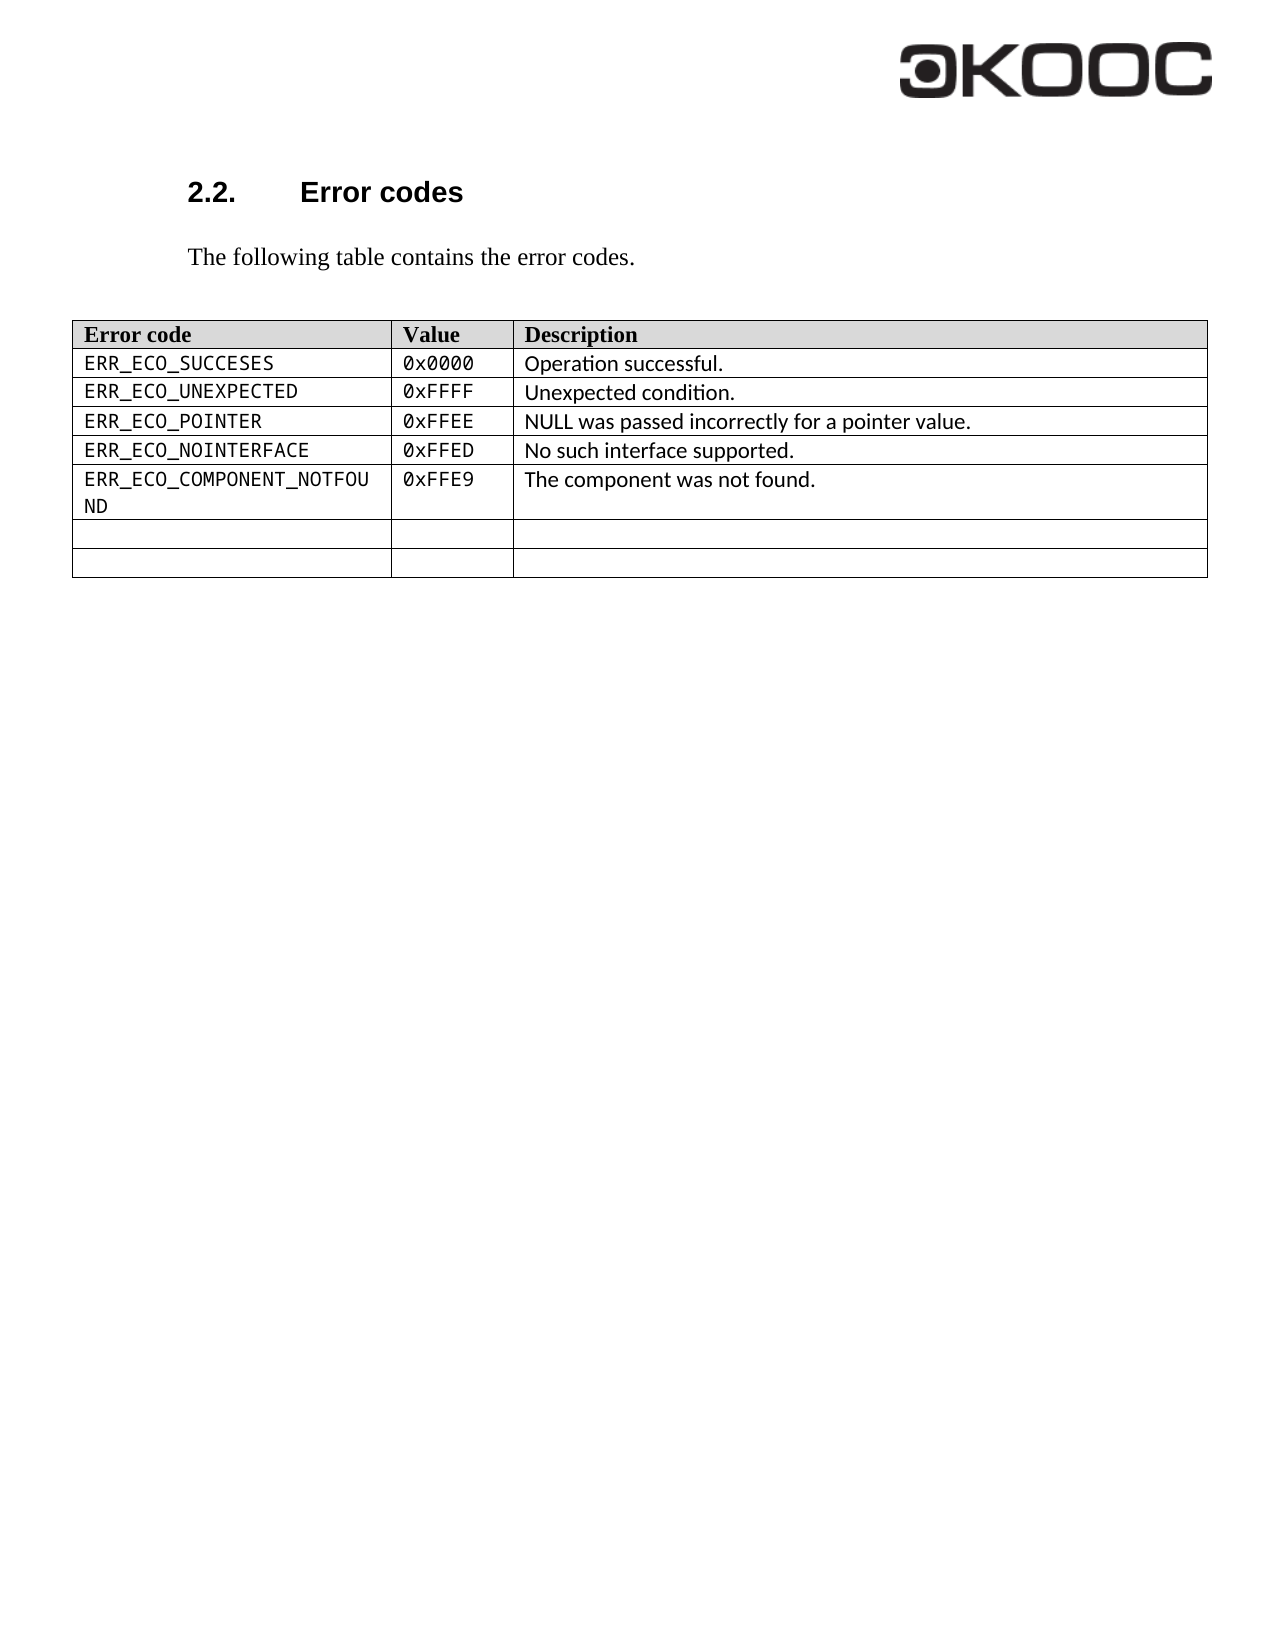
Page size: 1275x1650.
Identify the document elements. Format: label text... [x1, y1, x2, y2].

table_cell ERR_ECO_UNEXPECTED [73, 378, 391, 406]
table_cell ERR_ECO_COMPONENT_NOTFOUND [73, 465, 391, 519]
table_cell 0xFFED [392, 436, 513, 464]
table_cell [73, 549, 391, 577]
table_header Value [392, 321, 513, 348]
table_cell No such interface supported. [514, 436, 1207, 464]
list The following table contains the error codes. [187, 242, 1125, 270]
table_cell 0xFFE9 [392, 465, 513, 519]
table_cell The component was not found. [514, 465, 1207, 519]
list Error codes [187, 175, 1125, 208]
table_cell 0x0000 [392, 349, 513, 377]
table_cell Unexpected condition. [514, 378, 1207, 406]
table_cell 0xFFEE [392, 407, 513, 435]
table_cell ERR_ECO_POINTER [73, 407, 391, 435]
table_cell Operation successful. [514, 349, 1207, 377]
table_cell ERR_ECO_NOINTERFACE [73, 436, 391, 464]
table_cell [392, 549, 513, 577]
table_cell 0xFFFF [392, 378, 513, 406]
table_header Error code [73, 321, 391, 348]
table_cell [73, 520, 391, 548]
table_cell [514, 549, 1207, 577]
table_cell [514, 520, 1207, 548]
picture [900, 42, 1212, 98]
table_cell [392, 520, 513, 548]
table_cell NULL was passed incorrectly for a pointer value. [514, 407, 1207, 435]
table_cell ERR_ECO_SUCCESES [73, 349, 391, 377]
table_header Description [514, 321, 1207, 348]
